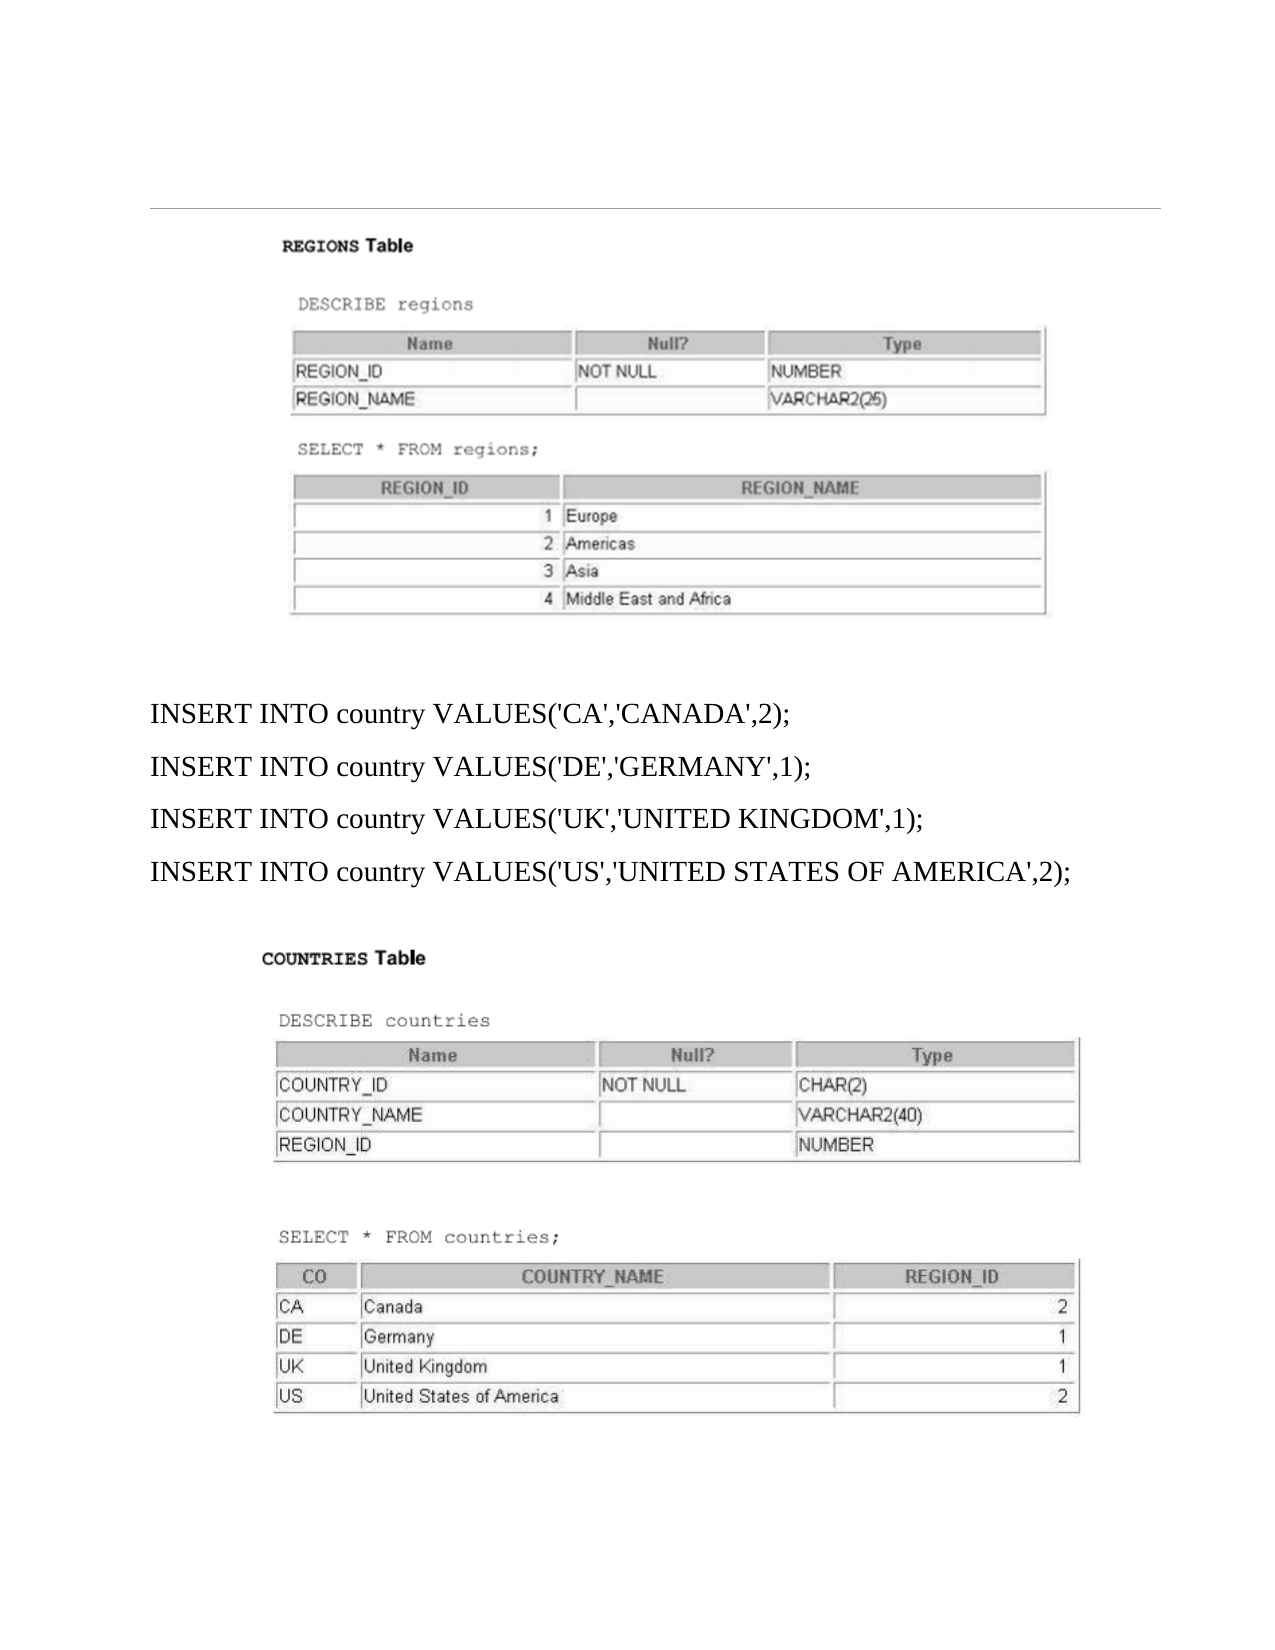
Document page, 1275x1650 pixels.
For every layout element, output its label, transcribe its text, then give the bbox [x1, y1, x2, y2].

picture [150, 907, 1125, 1439]
text INSERT INTO country VALUES('UK','UNITED KINGDOM',1); [150, 802, 1125, 835]
text INSERT INTO country VALUES('CA','CANADA',2); [150, 696, 1125, 729]
text INSERT INTO country VALUES('DE','GERMANY',1); [150, 749, 1125, 782]
picture [150, 208, 1162, 619]
text INSERT INTO country VALUES('US','UNITED STATES OF AMERICA',2); [150, 854, 1125, 888]
